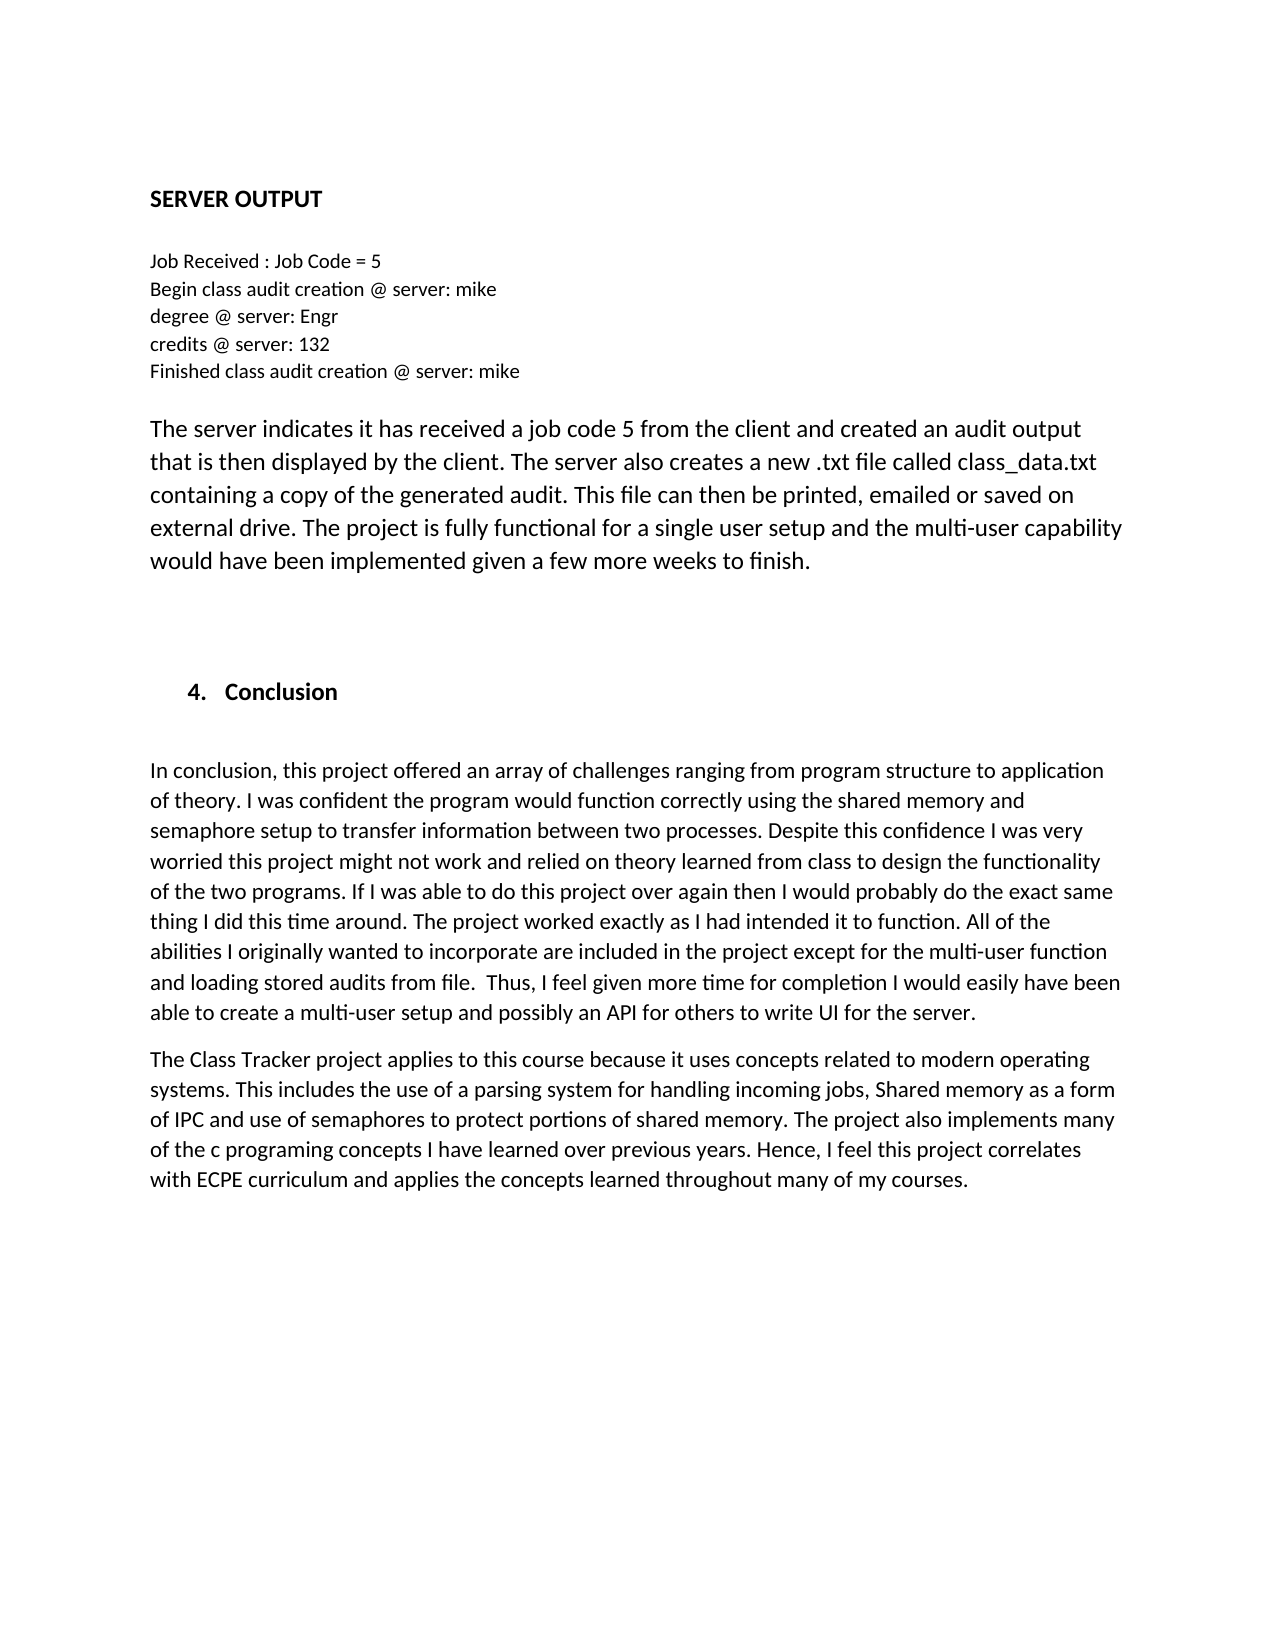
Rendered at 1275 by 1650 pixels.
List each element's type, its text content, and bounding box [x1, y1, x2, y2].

text Finished class audit creation @ server: mike [150, 358, 1125, 384]
text Job Received : Job Code = 5 [150, 249, 1125, 274]
text SERVER OUTPUT [150, 183, 1125, 213]
text credits @ server: 132 [150, 331, 1125, 356]
text The server indicates it has received a job code 5 from the client and created an audit output that is then displayed by the client. The server also creates a new .txt file called class_data.txt containing a copy of the generated audit. This file can then be printed, emailed or saved on external drive. The project is fully functional for a single user setup and the multi-user capability would have been implemented given a few more weeks to finish. [150, 413, 1125, 575]
text degree @ server: Engr [150, 303, 1125, 329]
text In conclusion, this project offered an array of challenges ranging from program structure to application of theory. I was confident the program would function correctly using the shared memory and semaphore setup to transfer information between two processes. Despite this confidence I was very worried this project might not work and relied on theory learned from class to design the functionality of the two programs. If I was able to do this project over again then I would probably do the exact same thing I did this time around. The project worked exactly as I had intended it to function. All of the abilities I originally wanted to incorporate are included in the project except for the multi-user function and loading stored audits from file. Thus, I feel given more time for completion I would easily have been able to create a multi-user setup and possibly an API for others to write UI for the server. [150, 756, 1125, 1026]
list Conclusion [187, 676, 1125, 707]
text The Class Tracker project applies to this course because it uses concepts related to modern operating systems. This includes the use of a parsing system for handling incoming jobs, Shared memory as a form of IPC and use of semaphores to protect portions of shared memory. The project also implements many of the c programing concepts I have learned over previous years. Hence, I feel this project correlates with ECPE curriculum and applies the concepts learned throughout many of my courses. [150, 1045, 1125, 1194]
text Begin class audit creation @ server: mike [150, 276, 1125, 302]
